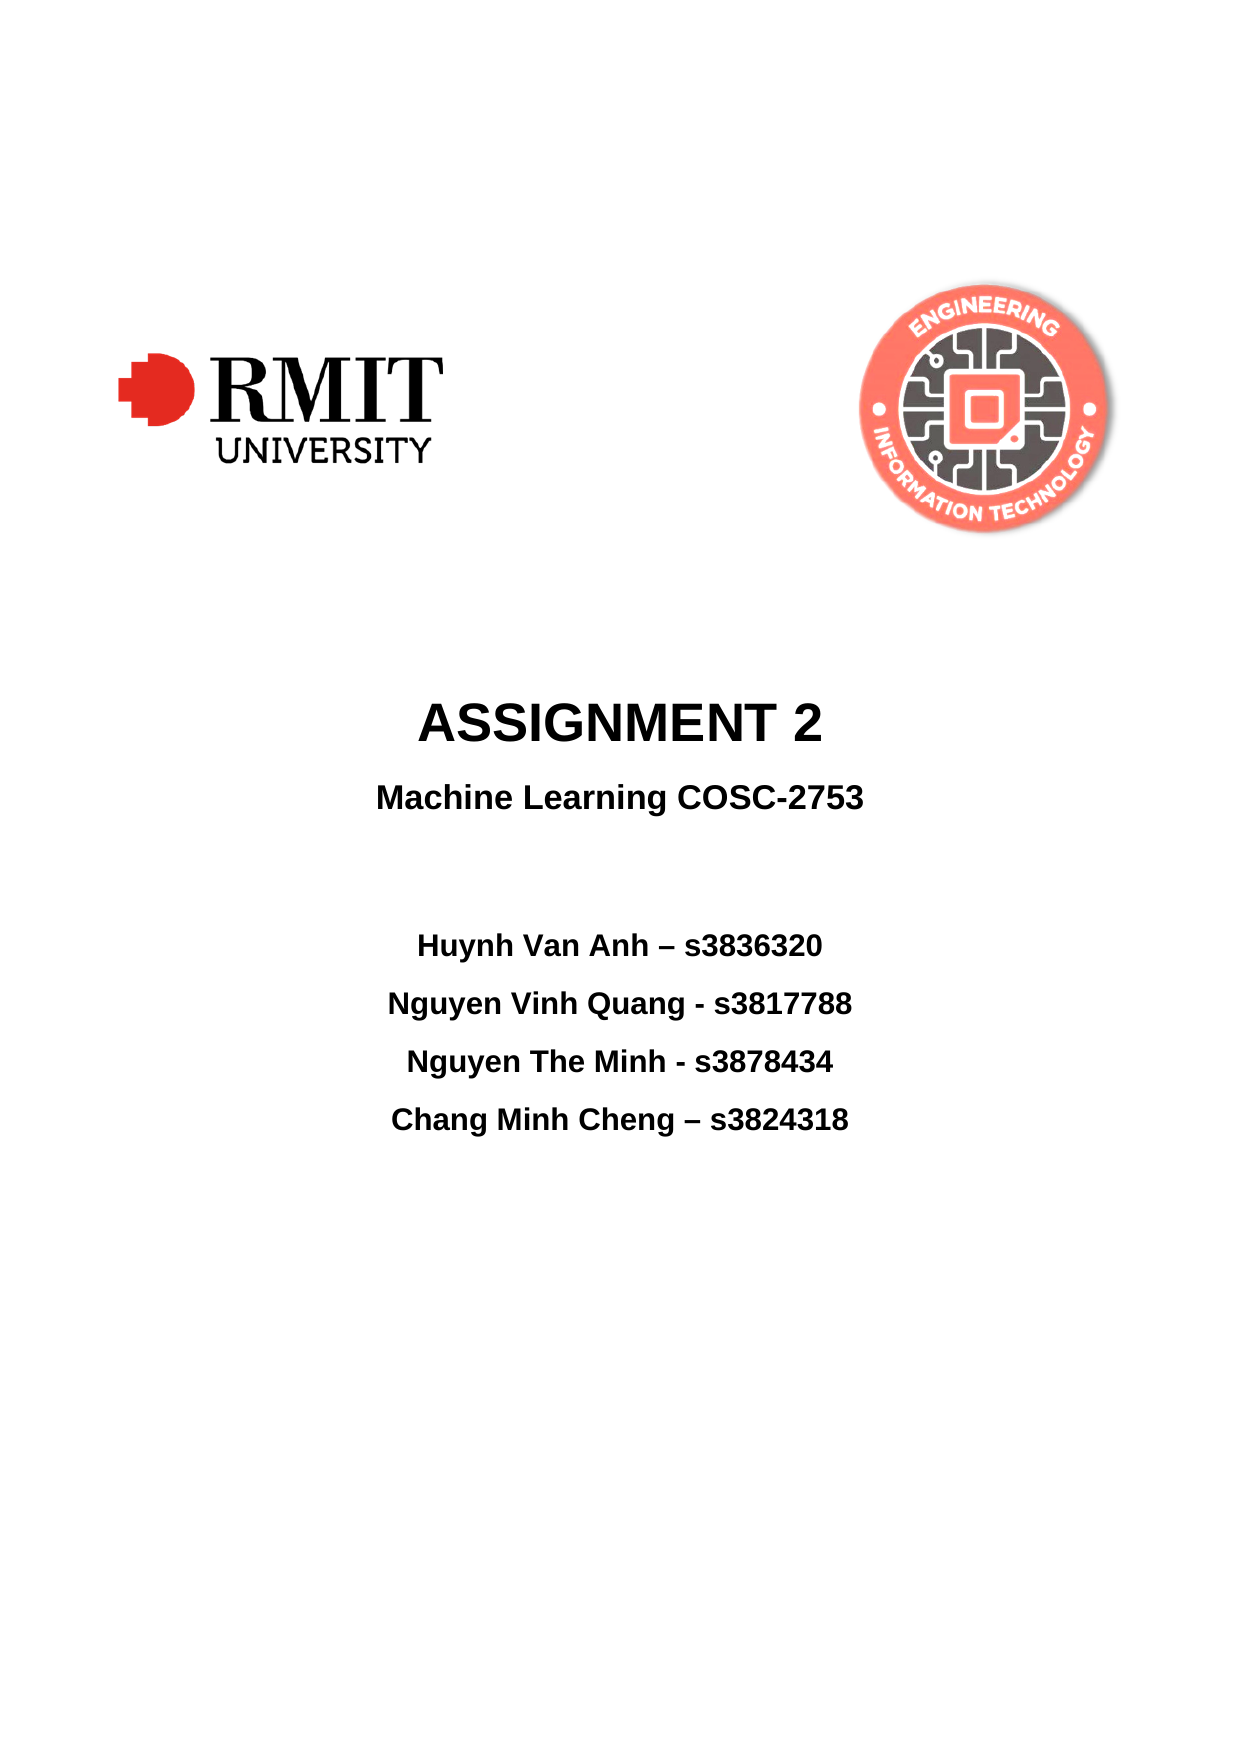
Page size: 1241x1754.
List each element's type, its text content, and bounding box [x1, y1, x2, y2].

subtitle Chang Minh Cheng – s3824318 [150, 1101, 1090, 1137]
picture [851, 270, 1126, 545]
subtitle Nguyen The Minh - s3878434 [150, 1043, 1090, 1079]
subtitle Machine Learning COSC-2753 [150, 777, 1090, 817]
picture [117, 352, 443, 464]
subtitle Nguyen Vinh Quang - s3817788 [150, 985, 1090, 1021]
subtitle ASSIGNMENT 2 [150, 690, 1090, 752]
subtitle Huynh Van Anh – s3836320 [150, 927, 1090, 963]
